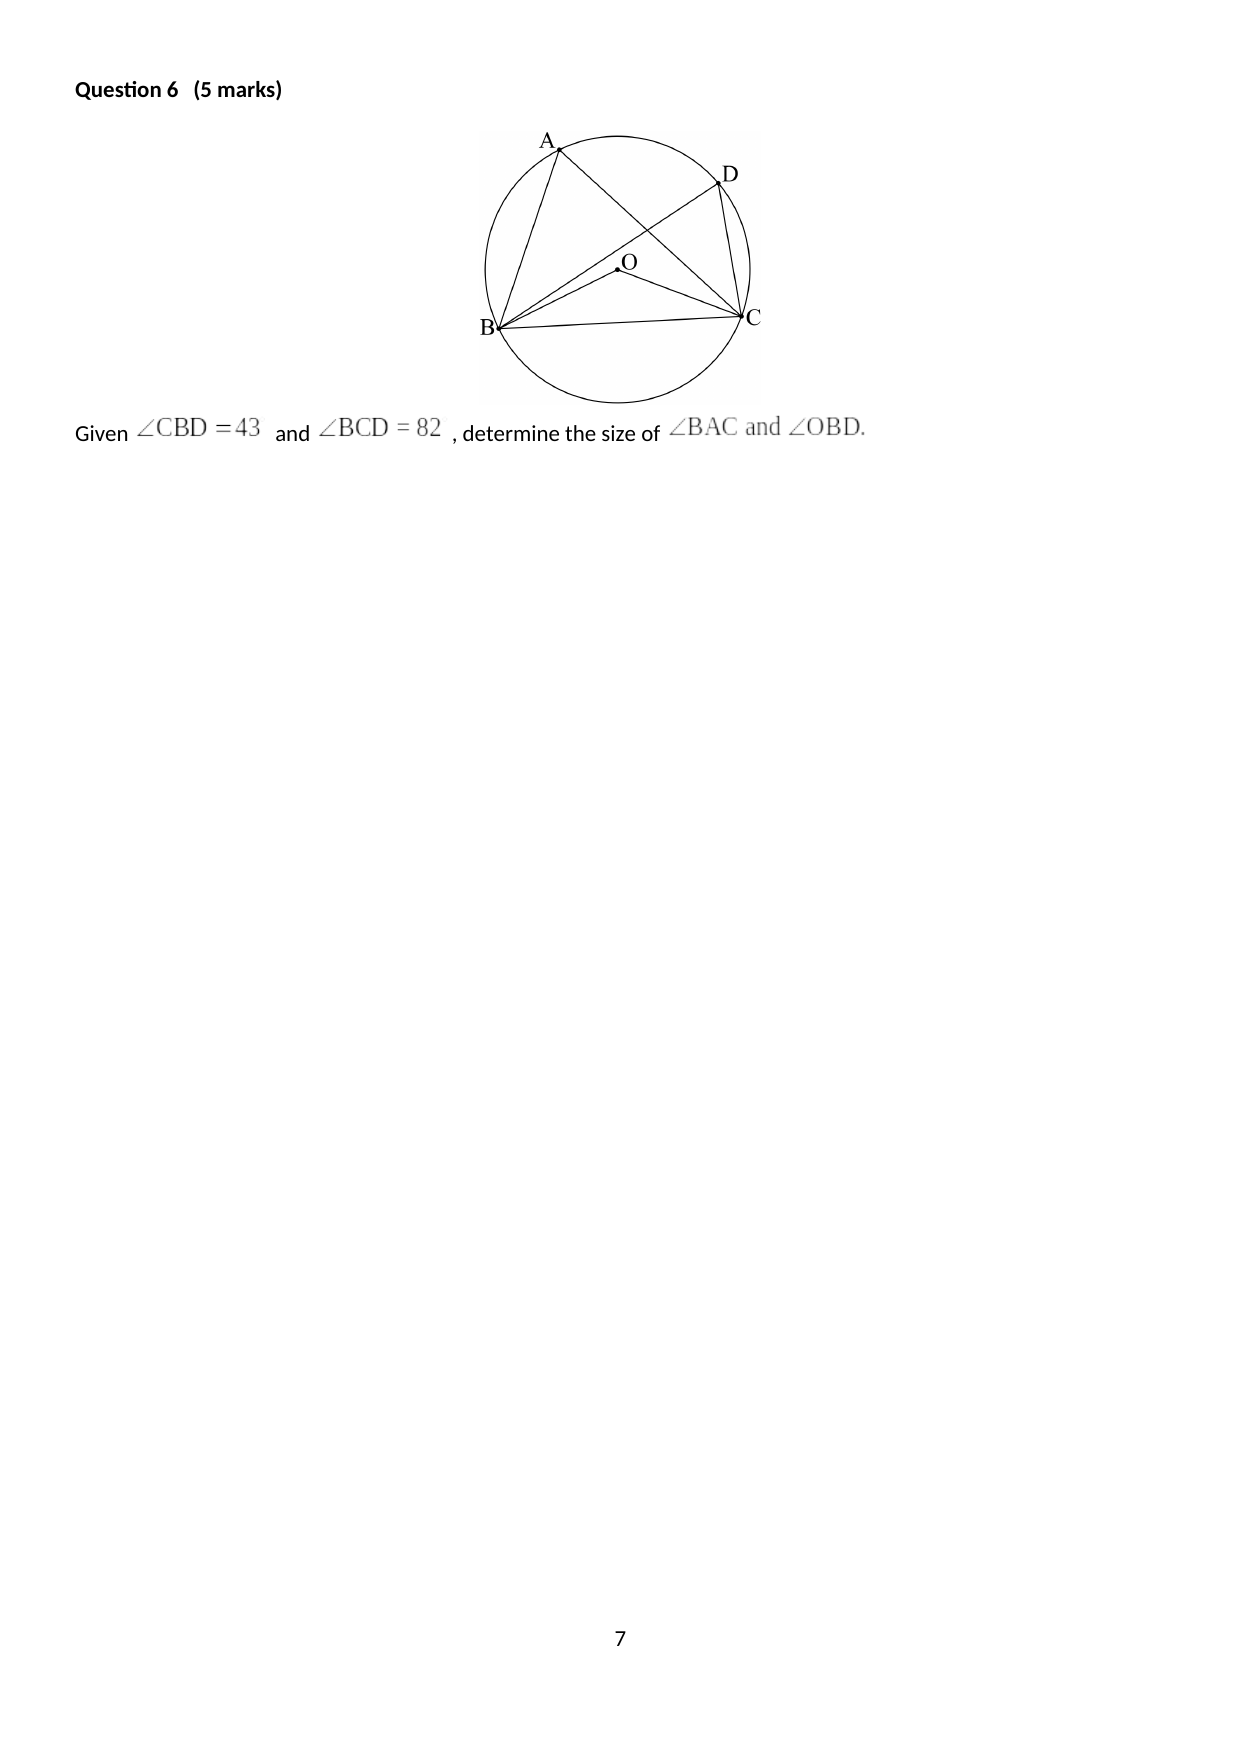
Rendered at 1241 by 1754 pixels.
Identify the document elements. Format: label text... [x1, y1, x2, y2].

picture [478, 131, 762, 405]
text Question 6 (5 marks) [75, 75, 1165, 103]
text Given and , determine the size of [75, 409, 1165, 447]
